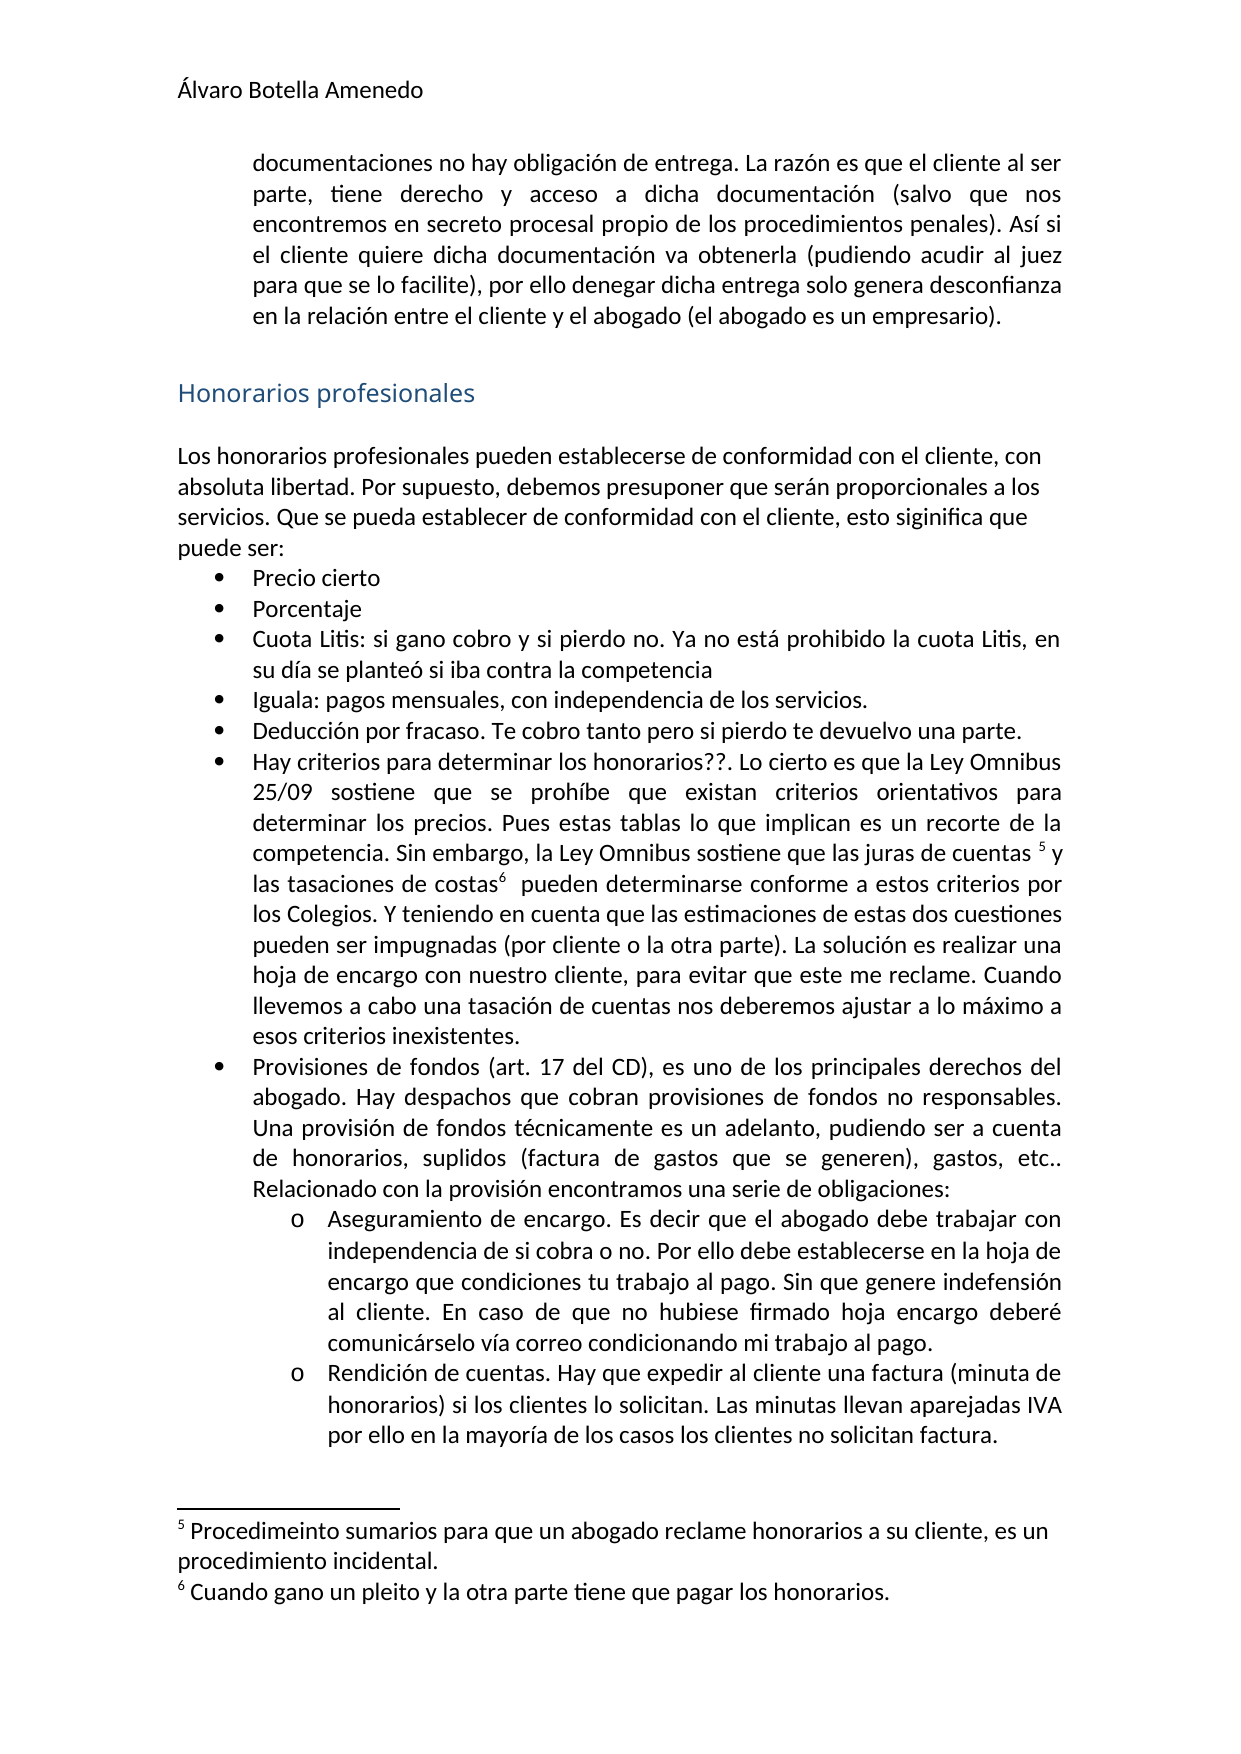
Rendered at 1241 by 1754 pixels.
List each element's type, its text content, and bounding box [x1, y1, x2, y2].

list Provisiones de fondos (art. 17 del CD), es uno de los principales derechos del abogado. Hay despachos que cobran provisiones de fondos no responsables. Una provisión de fondos técnicamente es un adelanto, pudiendo ser a cuenta de honorarios, suplidos (factura de gastos que se generen), gastos, etc.. Relacionado con la provisión encontramos una serie de obligaciones: [215, 1051, 1063, 1203]
list Porcentaje [215, 593, 1063, 624]
list Rendición de cuentas. Hay que expedir al cliente una factura (minuta de honorarios) si los clientes lo solicitan. Las minutas llevan aparejadas IVA por ello en la mayoría de los casos los clientes no solicitan factura. [290, 1357, 1063, 1450]
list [215, 148, 1063, 331]
list Precio cierto [215, 563, 1063, 593]
list Hay criterios para determinar los honorarios??. Lo cierto es que la Ley Omnibus 25/09 sostiene que se prohíbe que existan criterios orientativos para determinar los precios. Pues estas tablas lo que implican es un recorte de la competencia. Sin embargo, la Ley Omnibus sostiene que las juras de cuentas y las tasaciones de costas pueden determinarse conforme a estos criterios por los Colegios. Y teniendo en cuenta que las estimaciones de estas dos cuestiones pueden ser impugnadas (por cliente o la otra parte). La solución es realizar una hoja de encargo con nuestro cliente, para evitar que este me reclame. Cuando llevemos a cabo una tasación de cuentas nos deberemos ajustar a lo máximo a esos criterios inexistentes. [215, 746, 1063, 1051]
list Cuota Litis: si gano cobro y si pierdo no. Ya no está prohibido la cuota Litis, en su día se planteó si iba contra la competencia [215, 624, 1063, 685]
text Los honorarios profesionales pueden establecerse de conformidad con el cliente, con absoluta libertad. Por supuesto, debemos presuponer que serán proporcionales a los servicios. Que se pueda establecer de conformidad con el cliente, esto siginifica que puede ser: [177, 441, 1063, 563]
list Deducción por fracaso. Te cobro tanto pero si pierdo te devuelvo una parte. [215, 715, 1063, 746]
list Iguala: pagos mensuales, con independencia de los servicios. [215, 685, 1063, 715]
list Aseguramiento de encargo. Es decir que el abogado debe trabajar con independencia de si cobra o no. Por ello debe establecerse en la hoja de encargo que condiciones tu trabajo al pago. Sin que genere indefensión al cliente. En caso de que no hubiese firmado hoja encargo deberé comunicárselo vía correo condicionando mi trabajo al pago. [290, 1203, 1063, 1357]
subtitle Honorarios profesionales [177, 376, 1063, 410]
